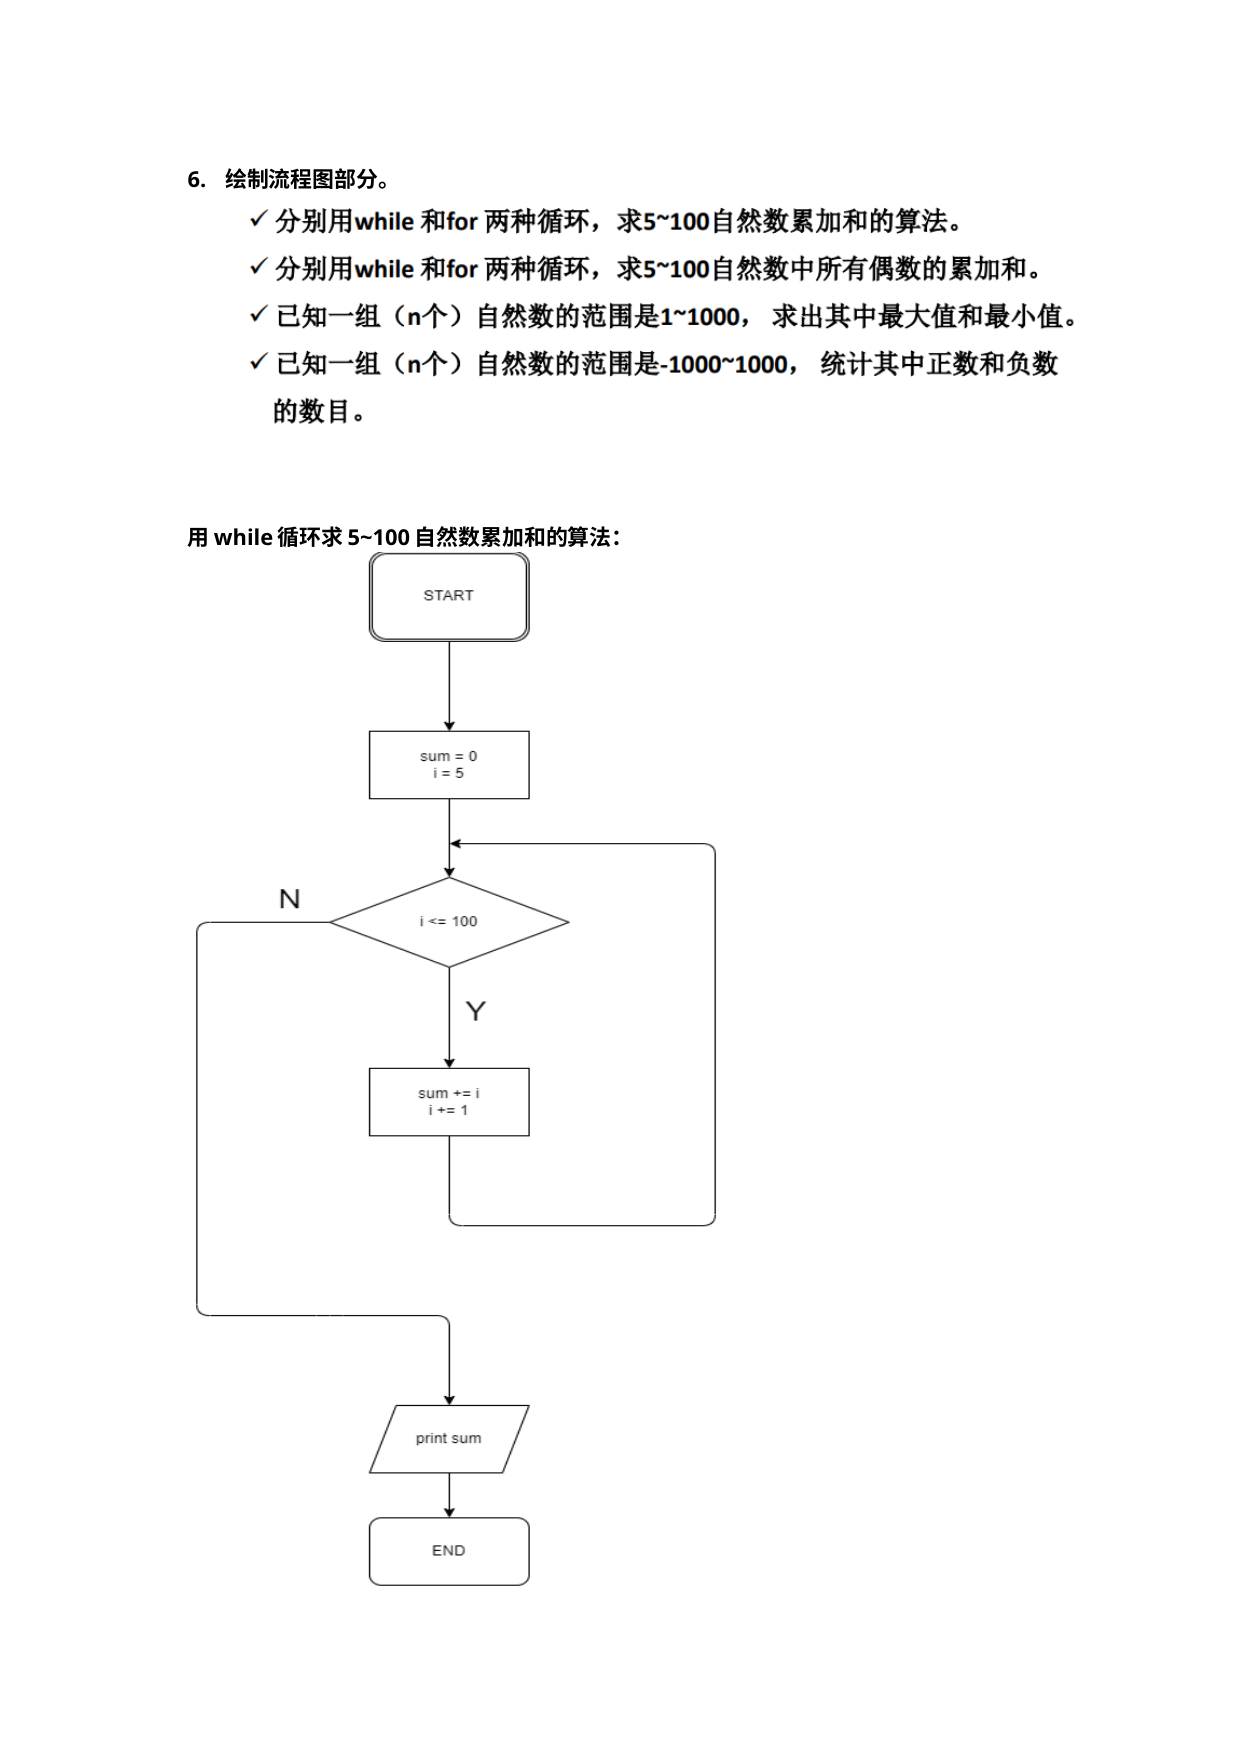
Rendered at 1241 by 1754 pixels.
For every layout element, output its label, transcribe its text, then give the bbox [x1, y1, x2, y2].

picture [225, 194, 1091, 456]
picture [187, 552, 728, 1587]
text 用while循环求5~100自然数累加和的算法： [187, 519, 1053, 552]
